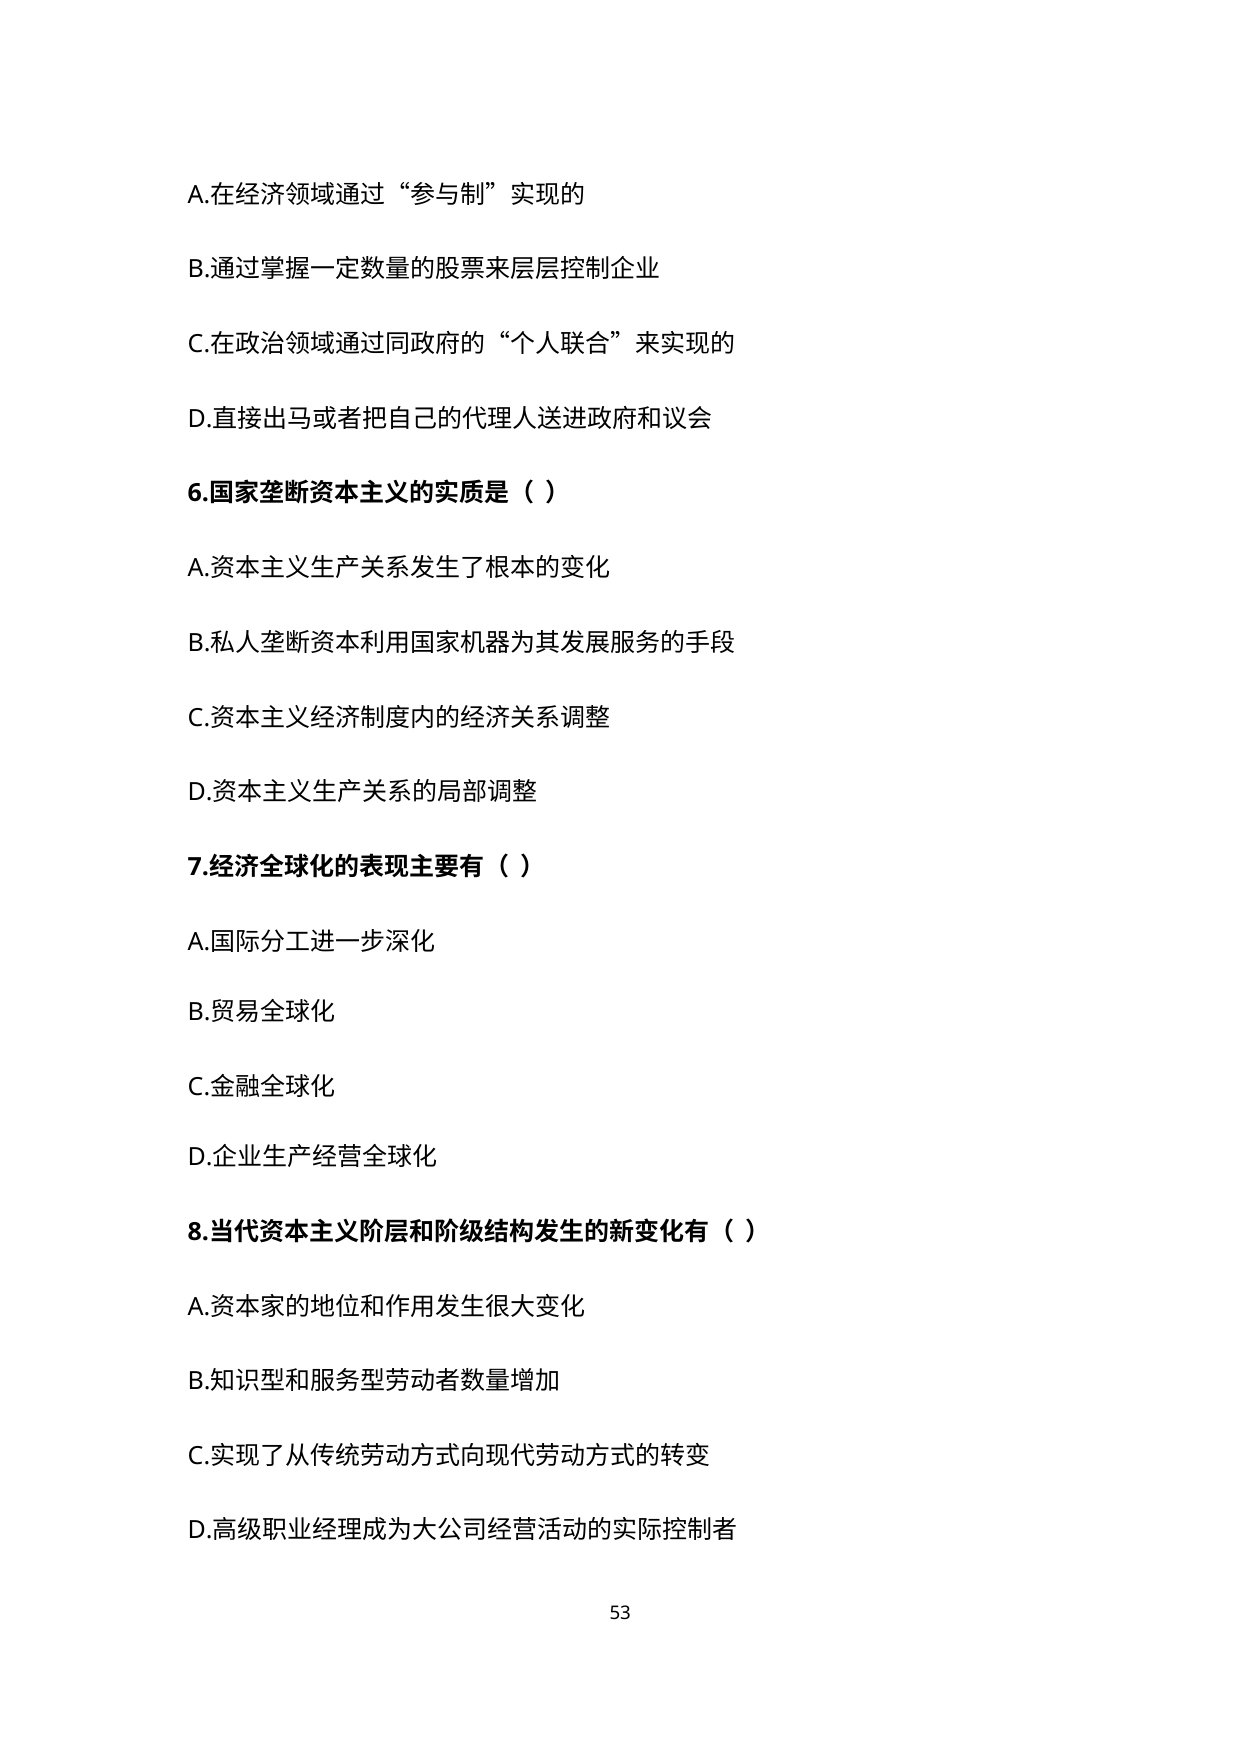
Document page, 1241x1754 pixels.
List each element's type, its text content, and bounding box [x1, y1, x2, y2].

text B.贸易全球化 C.金融全球化 [187, 977, 1053, 1117]
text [187, 1122, 1053, 1561]
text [187, 160, 1053, 972]
